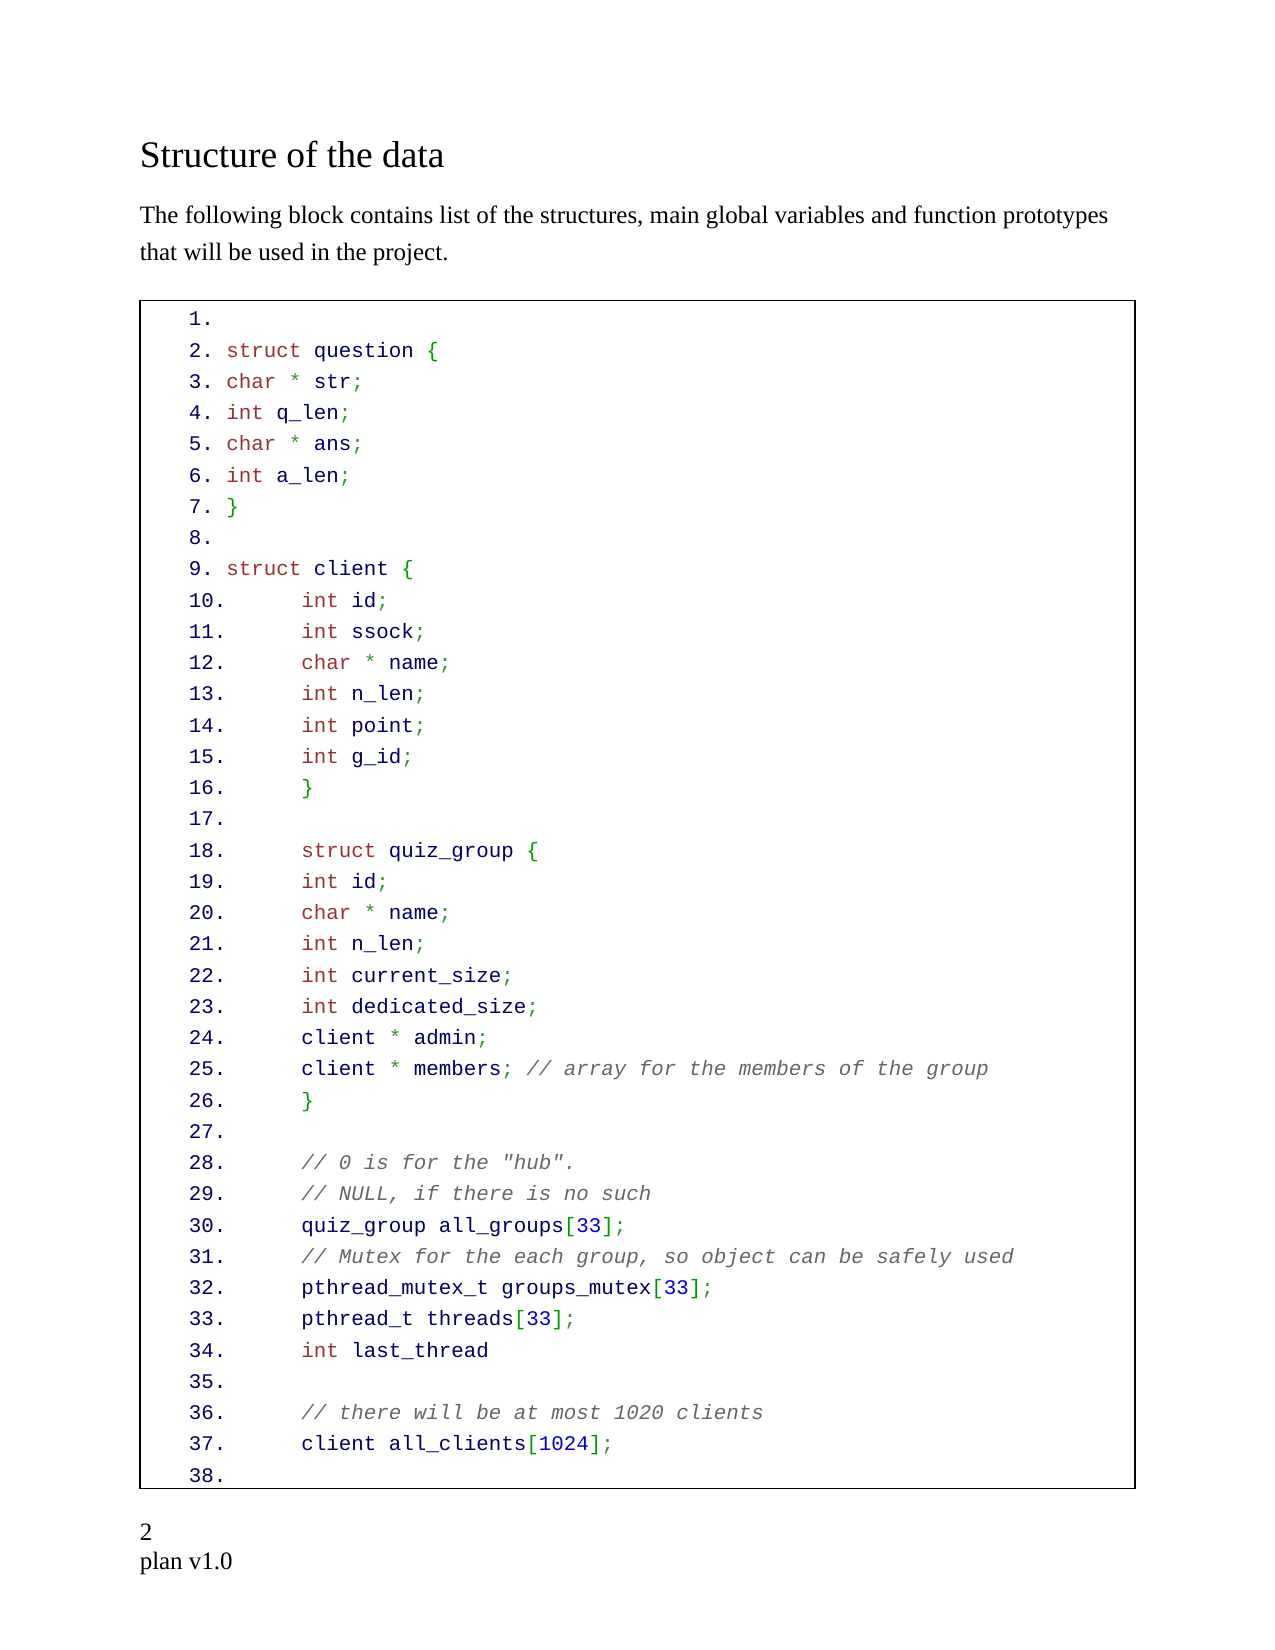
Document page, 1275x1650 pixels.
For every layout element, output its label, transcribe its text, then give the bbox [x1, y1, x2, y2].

subtitle Structure of the data [139, 132, 1136, 175]
text The following block contains list of the structures, main global variables and function prototypes that will be used in the project. [139, 200, 1136, 266]
